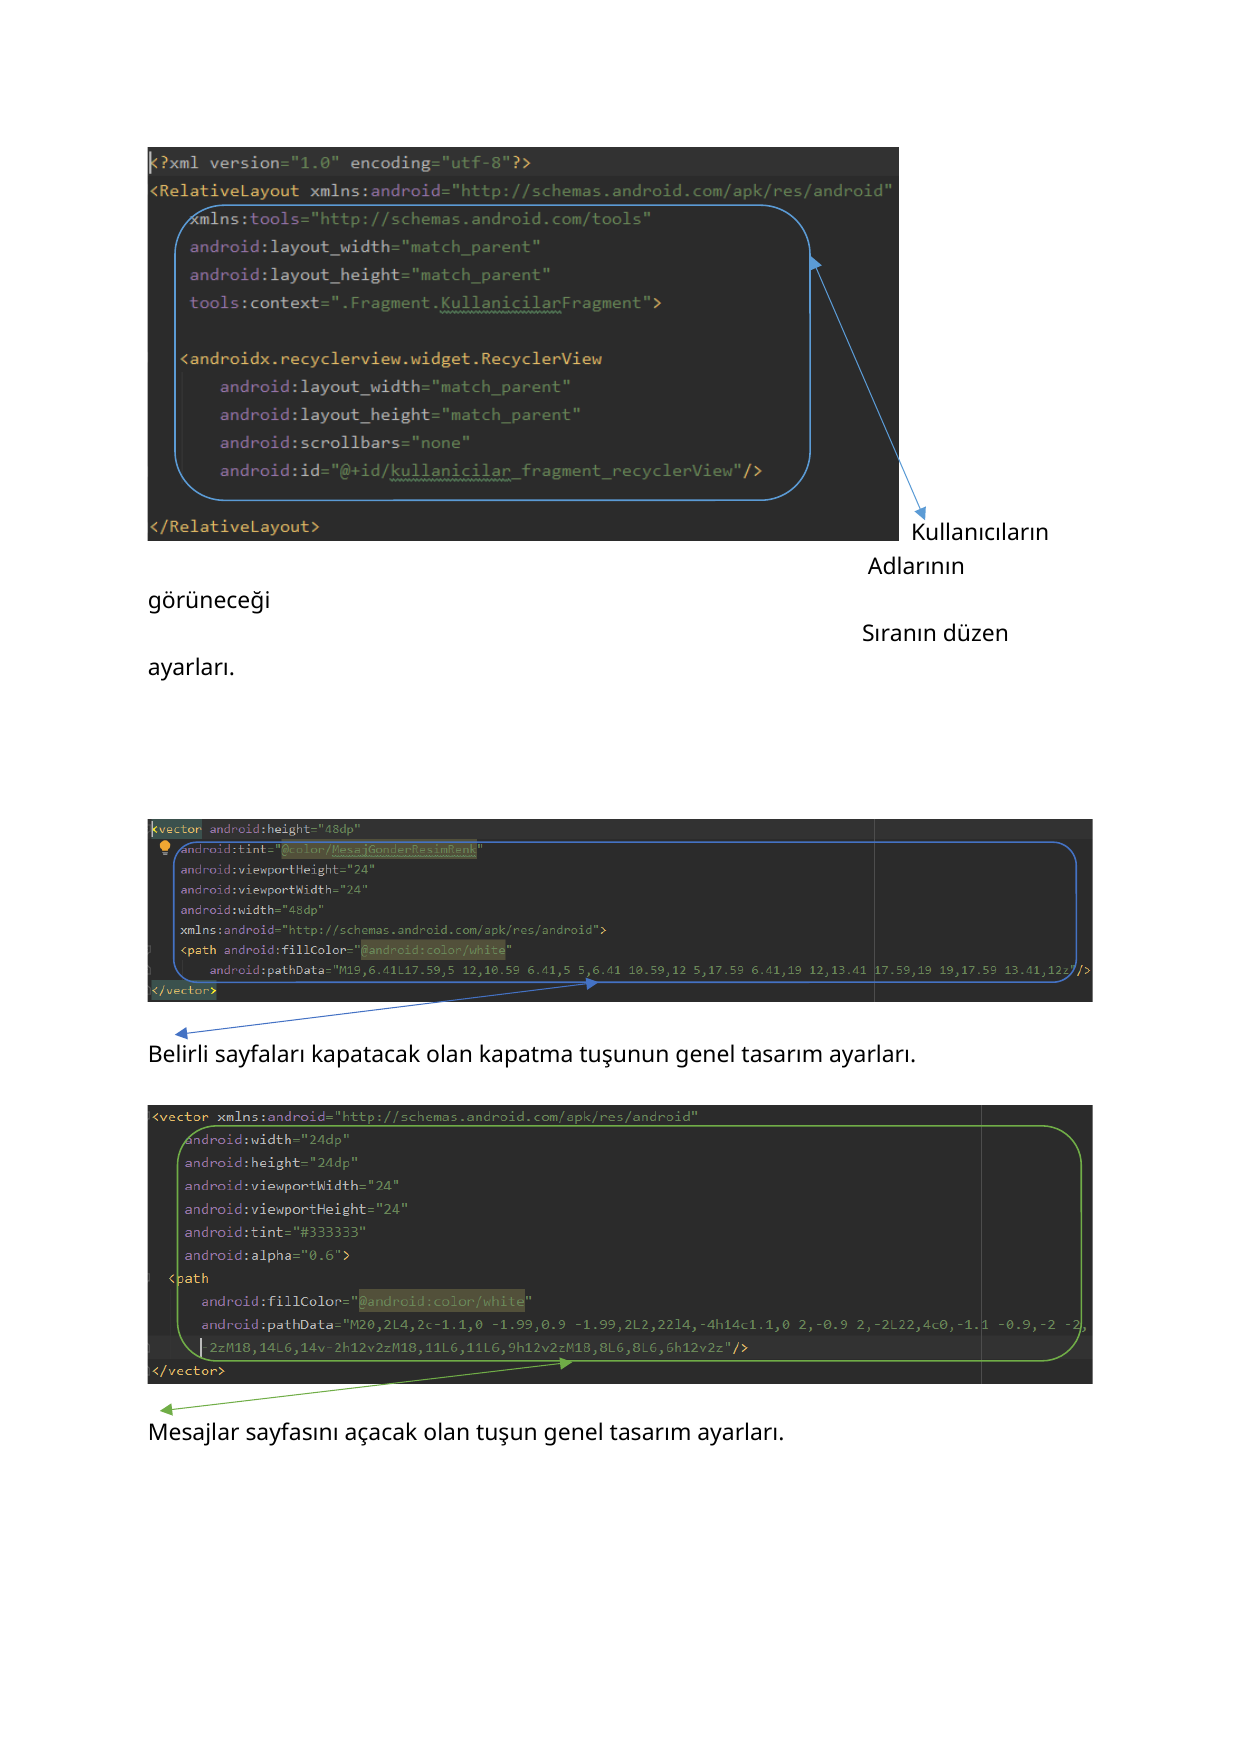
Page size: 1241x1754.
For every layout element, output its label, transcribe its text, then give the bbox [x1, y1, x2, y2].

text Mesajlar sayfasını açacak olan tuşun genel tasarım ayarları. [148, 1416, 1093, 1447]
picture [179, 1127, 1080, 1360]
text Sıranın düzen ayarları. [148, 617, 1093, 682]
picture [176, 206, 809, 499]
picture [147, 1105, 1093, 1384]
picture [147, 819, 1093, 1002]
text Belirli sayfaları kapatacak olan kapatma tuşunun genel tasarım ayarları. [148, 1038, 1093, 1069]
text Adlarının görüneceği [148, 550, 1093, 615]
picture [147, 147, 899, 541]
picture [175, 843, 1075, 981]
